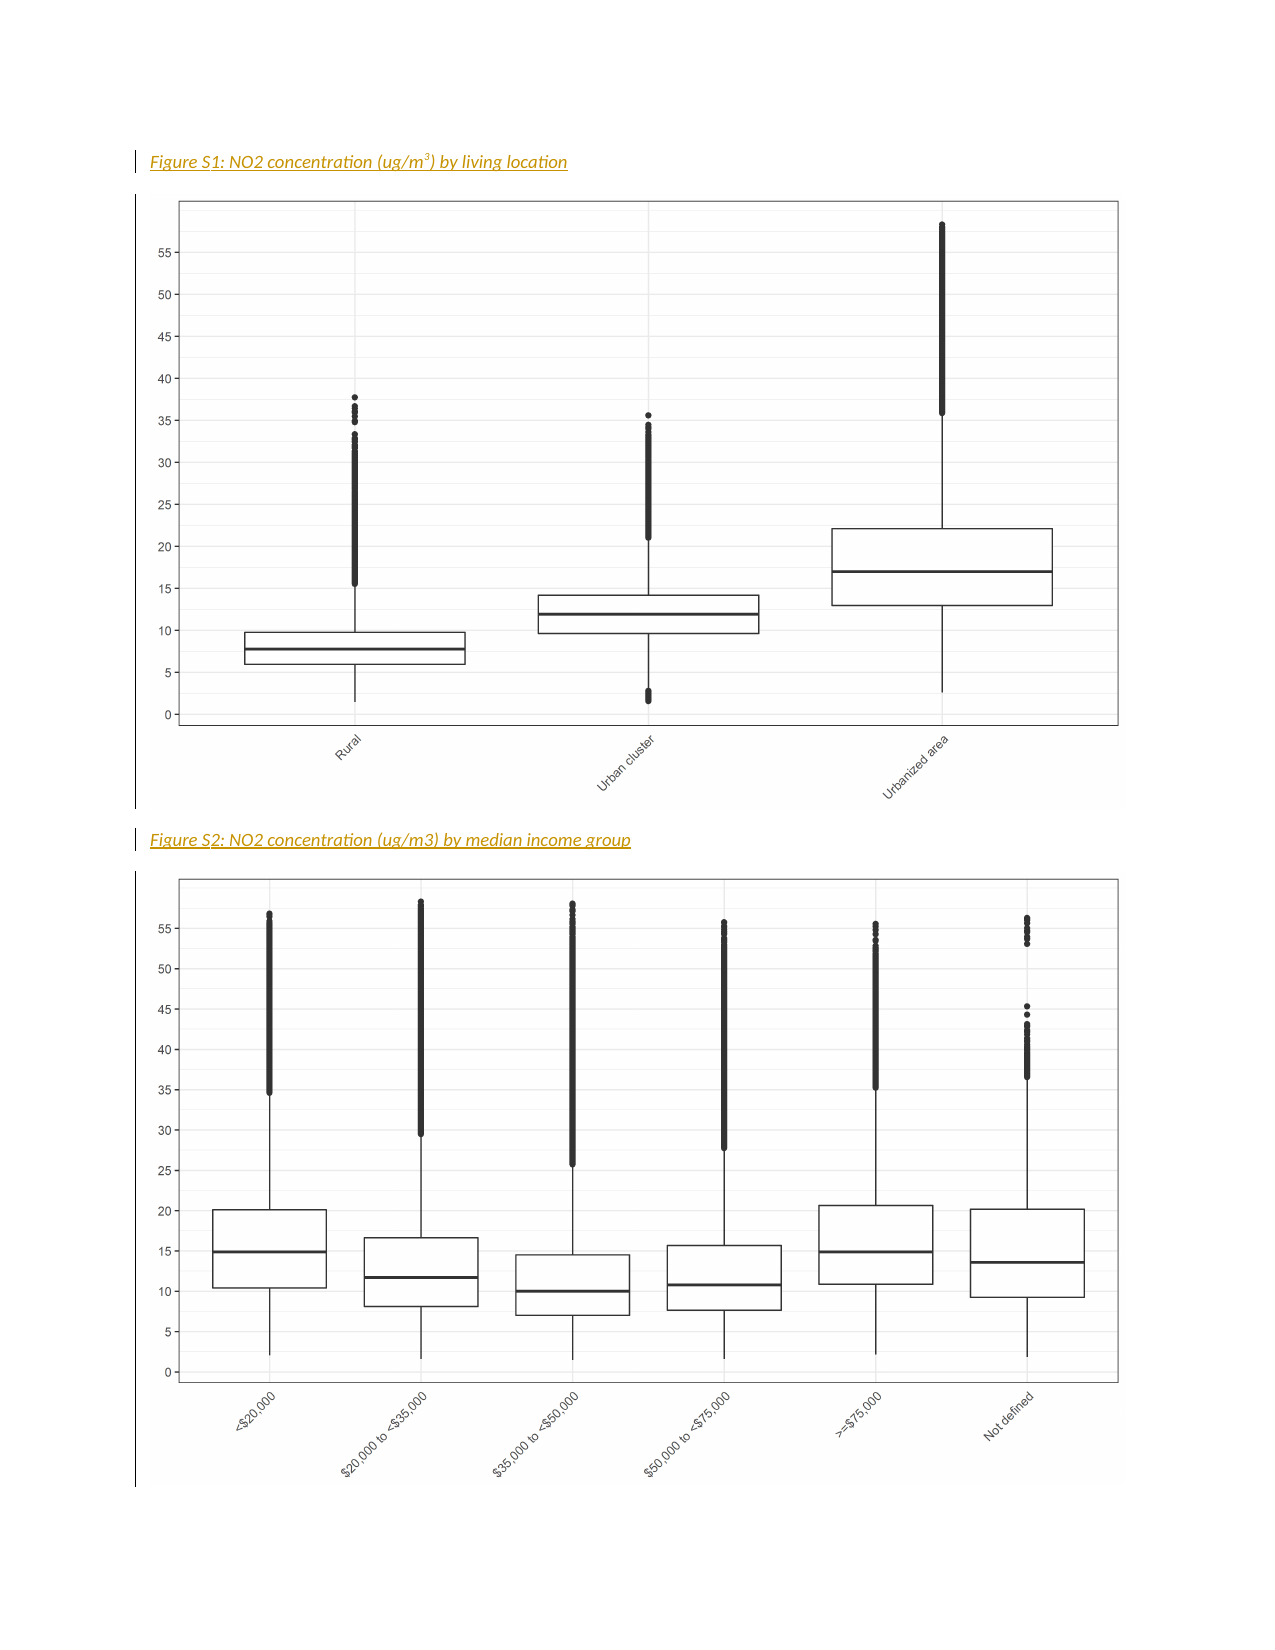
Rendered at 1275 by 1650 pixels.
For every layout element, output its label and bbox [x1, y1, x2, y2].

picture [150, 193, 1125, 810]
picture [150, 871, 1125, 1487]
